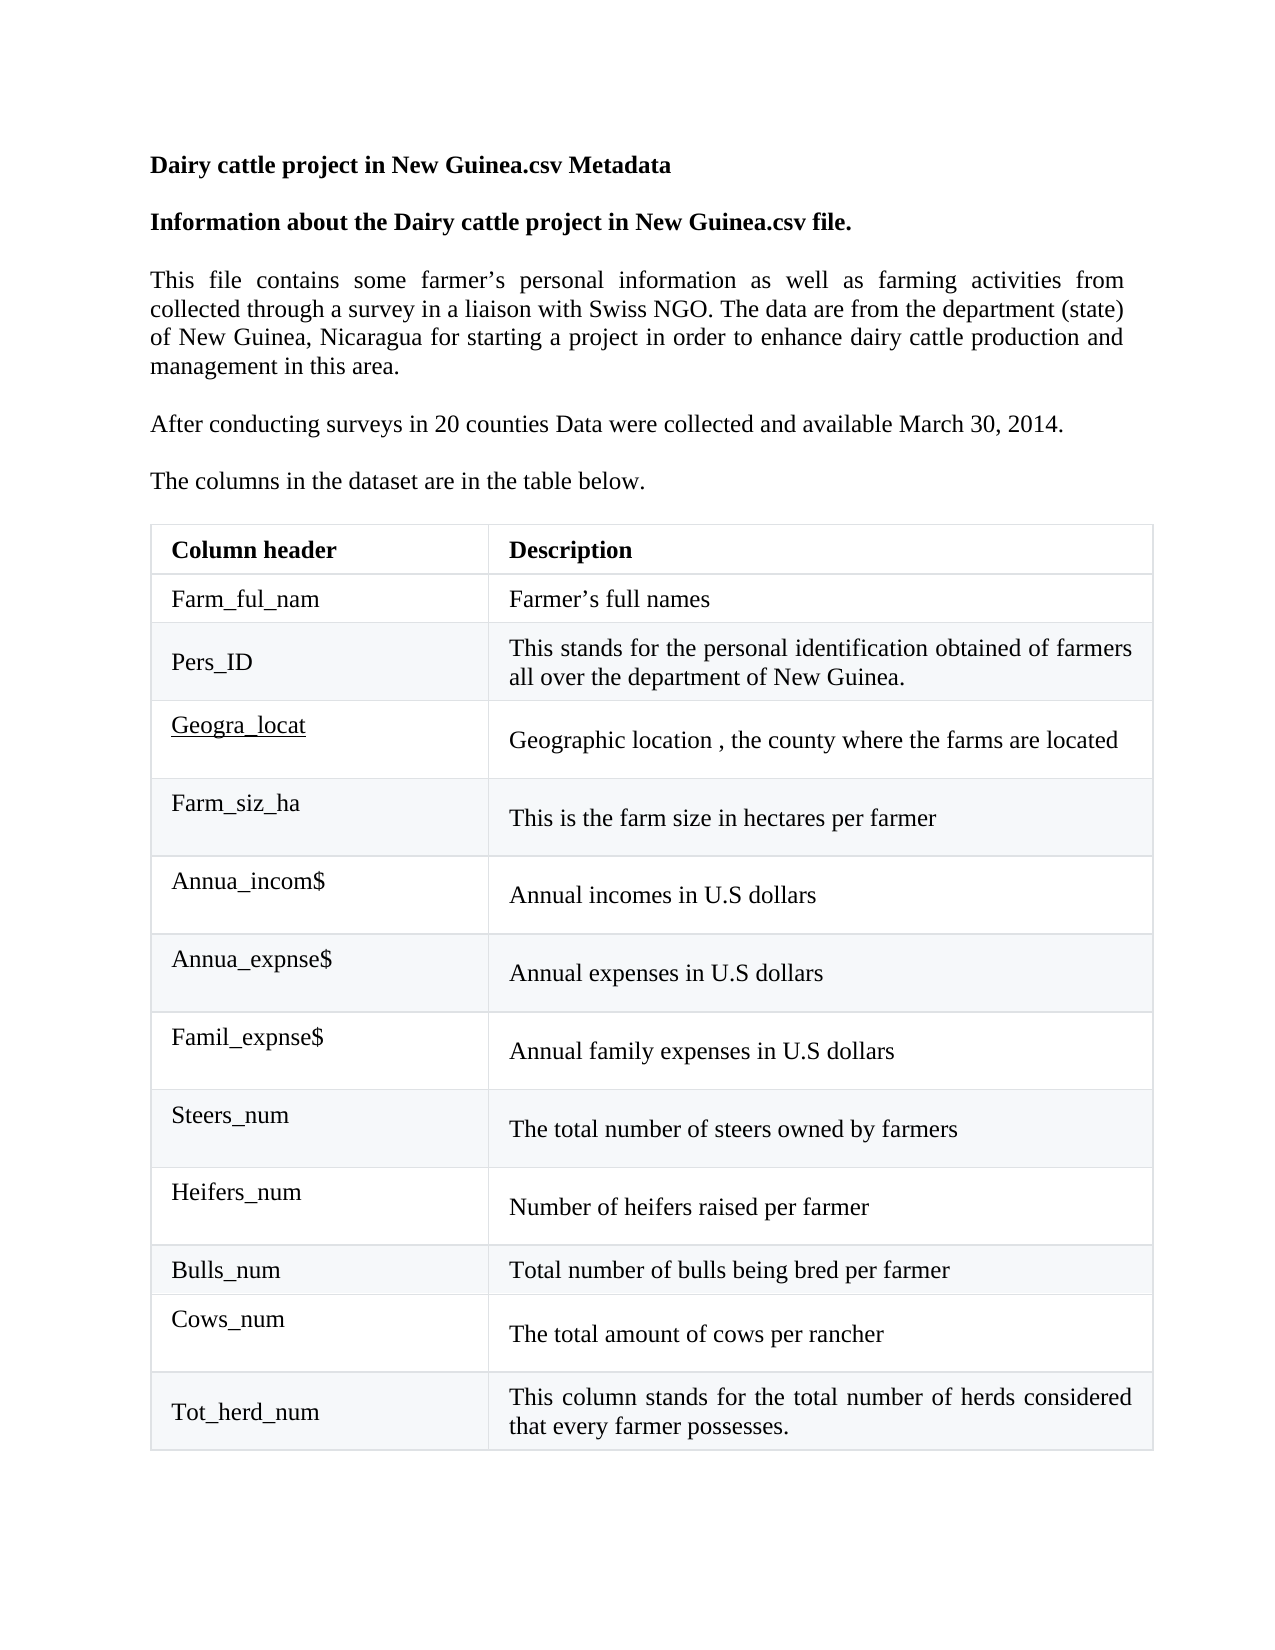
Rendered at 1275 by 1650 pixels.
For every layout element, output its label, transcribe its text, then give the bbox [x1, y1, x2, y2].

text This file contains some farmer’s personal information as well as farming activities from collected through a survey in a liaison with Swiss NGO. The data are from the department (state) of New Guinea, Nicaragua for starting a project in order to enhance dairy cattle production and management in this area. [150, 265, 1125, 380]
table_cell Farmer’s full names [489, 575, 1152, 622]
table_cell Number of heifers raised per farmer [489, 1168, 1152, 1244]
table_cell Cows_num [152, 1295, 488, 1371]
table_cell Total number of bulls being bred per farmer [489, 1246, 1152, 1293]
table_cell The total amount of cows per rancher [489, 1295, 1152, 1371]
table_cell Tot_herd_num [152, 1373, 488, 1449]
table_header Description [489, 525, 1152, 573]
table_cell Annua_incom$ [152, 857, 488, 933]
text Information about the Dairy cattle project in New Guinea.csv file. [150, 207, 1125, 236]
table_cell Annua_expnse$ [152, 935, 488, 1011]
table_cell Farm_siz_ha [152, 779, 488, 855]
table_cell This column stands for the total number of herds considered that every farmer possesses. [489, 1373, 1152, 1449]
table_cell Geogra_locat [152, 701, 488, 777]
text Dairy cattle project in New Guinea.csv Metadata [150, 150, 1125, 179]
table_cell Annual expenses in U.S dollars [489, 935, 1152, 1011]
table_cell This stands for the personal identification obtained of farmers all over the department of New Guinea. [489, 623, 1152, 700]
table_cell Pers_ID [152, 623, 488, 700]
text After conducting surveys in 20 counties Data were collected and available March 30, 2014. [150, 409, 1125, 437]
table_cell Farm_ful_nam [152, 575, 488, 622]
text The columns in the dataset are in the table below. [150, 466, 1125, 495]
table_cell Steers_num [152, 1090, 488, 1167]
table_cell Geographic location , the county where the farms are located [489, 701, 1152, 777]
table_cell This is the farm size in hectares per farmer [489, 779, 1152, 855]
table_cell Famil_expnse$ [152, 1013, 488, 1089]
table_cell Heifers_num [152, 1168, 488, 1244]
table_cell Annual family expenses in U.S dollars [489, 1013, 1152, 1089]
table_cell Annual incomes in U.S dollars [489, 857, 1152, 933]
table_cell Bulls_num [152, 1246, 488, 1293]
table_cell The total number of steers owned by farmers [489, 1090, 1152, 1167]
table_header Column header [152, 525, 488, 573]
